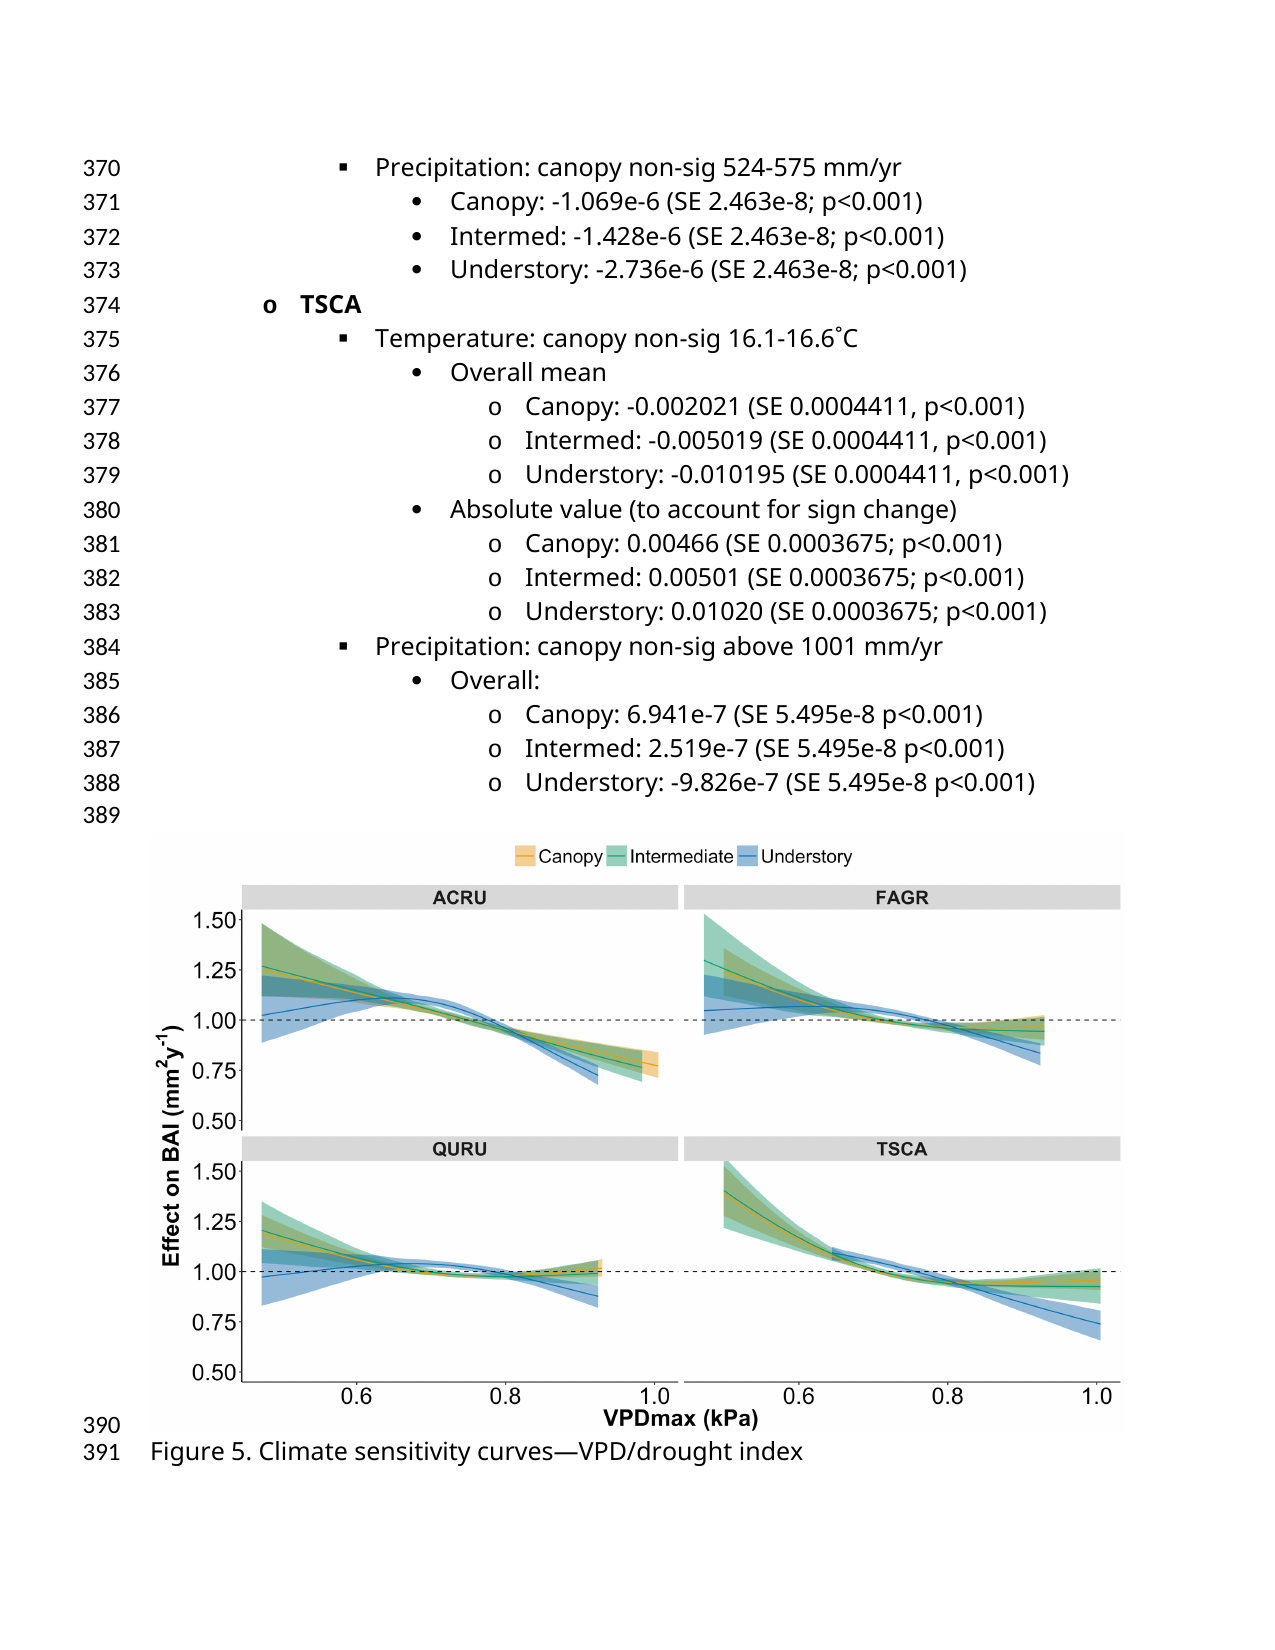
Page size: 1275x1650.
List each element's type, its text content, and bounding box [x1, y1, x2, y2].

list Overall mean [412, 354, 1125, 389]
text Figure 5. Climate sensitivity curves—VPD/drought index [150, 1434, 1125, 1467]
picture [150, 833, 1125, 1434]
list Overall: [412, 662, 1125, 696]
list Intermed: 2.519e-7 (SE 5.495e-8 p<0.001) [487, 731, 1125, 765]
list Precipitation: canopy non-sig 524-575 mm/yr [337, 150, 1125, 184]
list TSCA [262, 286, 1125, 321]
list Canopy: 6.941e-7 (SE 5.495e-8 p<0.001) [487, 696, 1125, 731]
list Understory: -9.826e-7 (SE 5.495e-8 p<0.001) [487, 765, 1125, 799]
list Understory: -0.010195 (SE 0.0004411, p<0.001) [487, 457, 1125, 491]
list Intermed: -1.428e-6 (SE 2.463e-8; p<0.001) [412, 218, 1125, 252]
list Canopy: -1.069e-6 (SE 2.463e-8; p<0.001) [412, 184, 1125, 218]
list Canopy: 0.00466 (SE 0.0003675; p<0.001) [487, 526, 1125, 560]
list Intermed: -0.005019 (SE 0.0004411, p<0.001) [487, 423, 1125, 457]
list Temperature: canopy non-sig 16.1-16.6˚C [337, 321, 1125, 354]
list Understory: -2.736e-6 (SE 2.463e-8; p<0.001) [412, 252, 1125, 286]
list Intermed: 0.00501 (SE 0.0003675; p<0.001) [487, 560, 1125, 594]
list Understory: 0.01020 (SE 0.0003675; p<0.001) [487, 594, 1125, 628]
list Precipitation: canopy non-sig above 1001 mm/yr [337, 628, 1125, 662]
list Absolute value (to account for sign change) [412, 491, 1125, 526]
list Canopy: -0.002021 (SE 0.0004411, p<0.001) [487, 389, 1125, 423]
